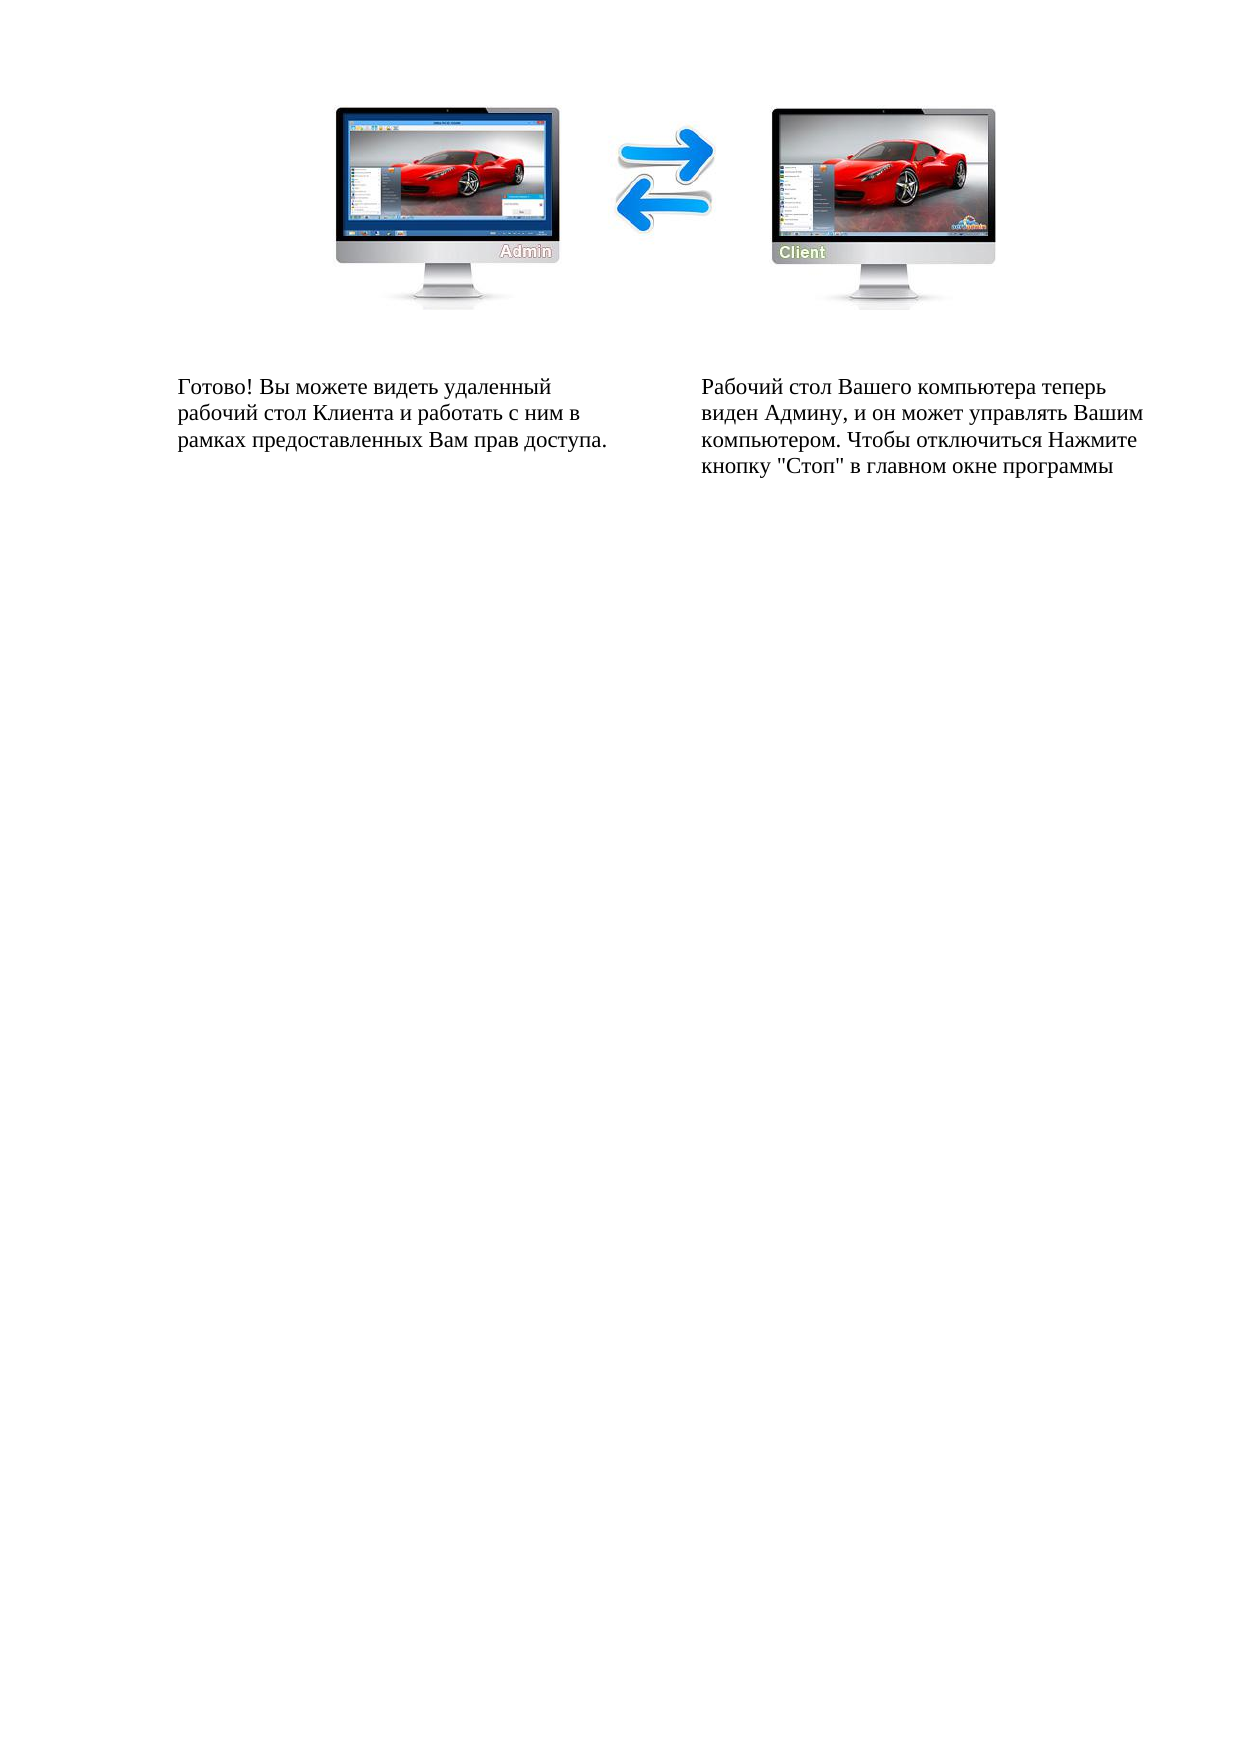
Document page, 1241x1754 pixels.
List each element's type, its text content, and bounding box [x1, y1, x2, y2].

text Рабочий стол Вашего компьютера теперь виден Админу, и он может управлять Вашим компьютером. Чтобы отключиться Нажмите кнопку "Стоп" в главном окне программы [701, 373, 1152, 478]
picture [332, 105, 997, 310]
text Готово! Вы можете видеть удаленный рабочий стол Клиента и работать с ним в рамках предоставленных Вам прав доступа. [177, 373, 627, 452]
